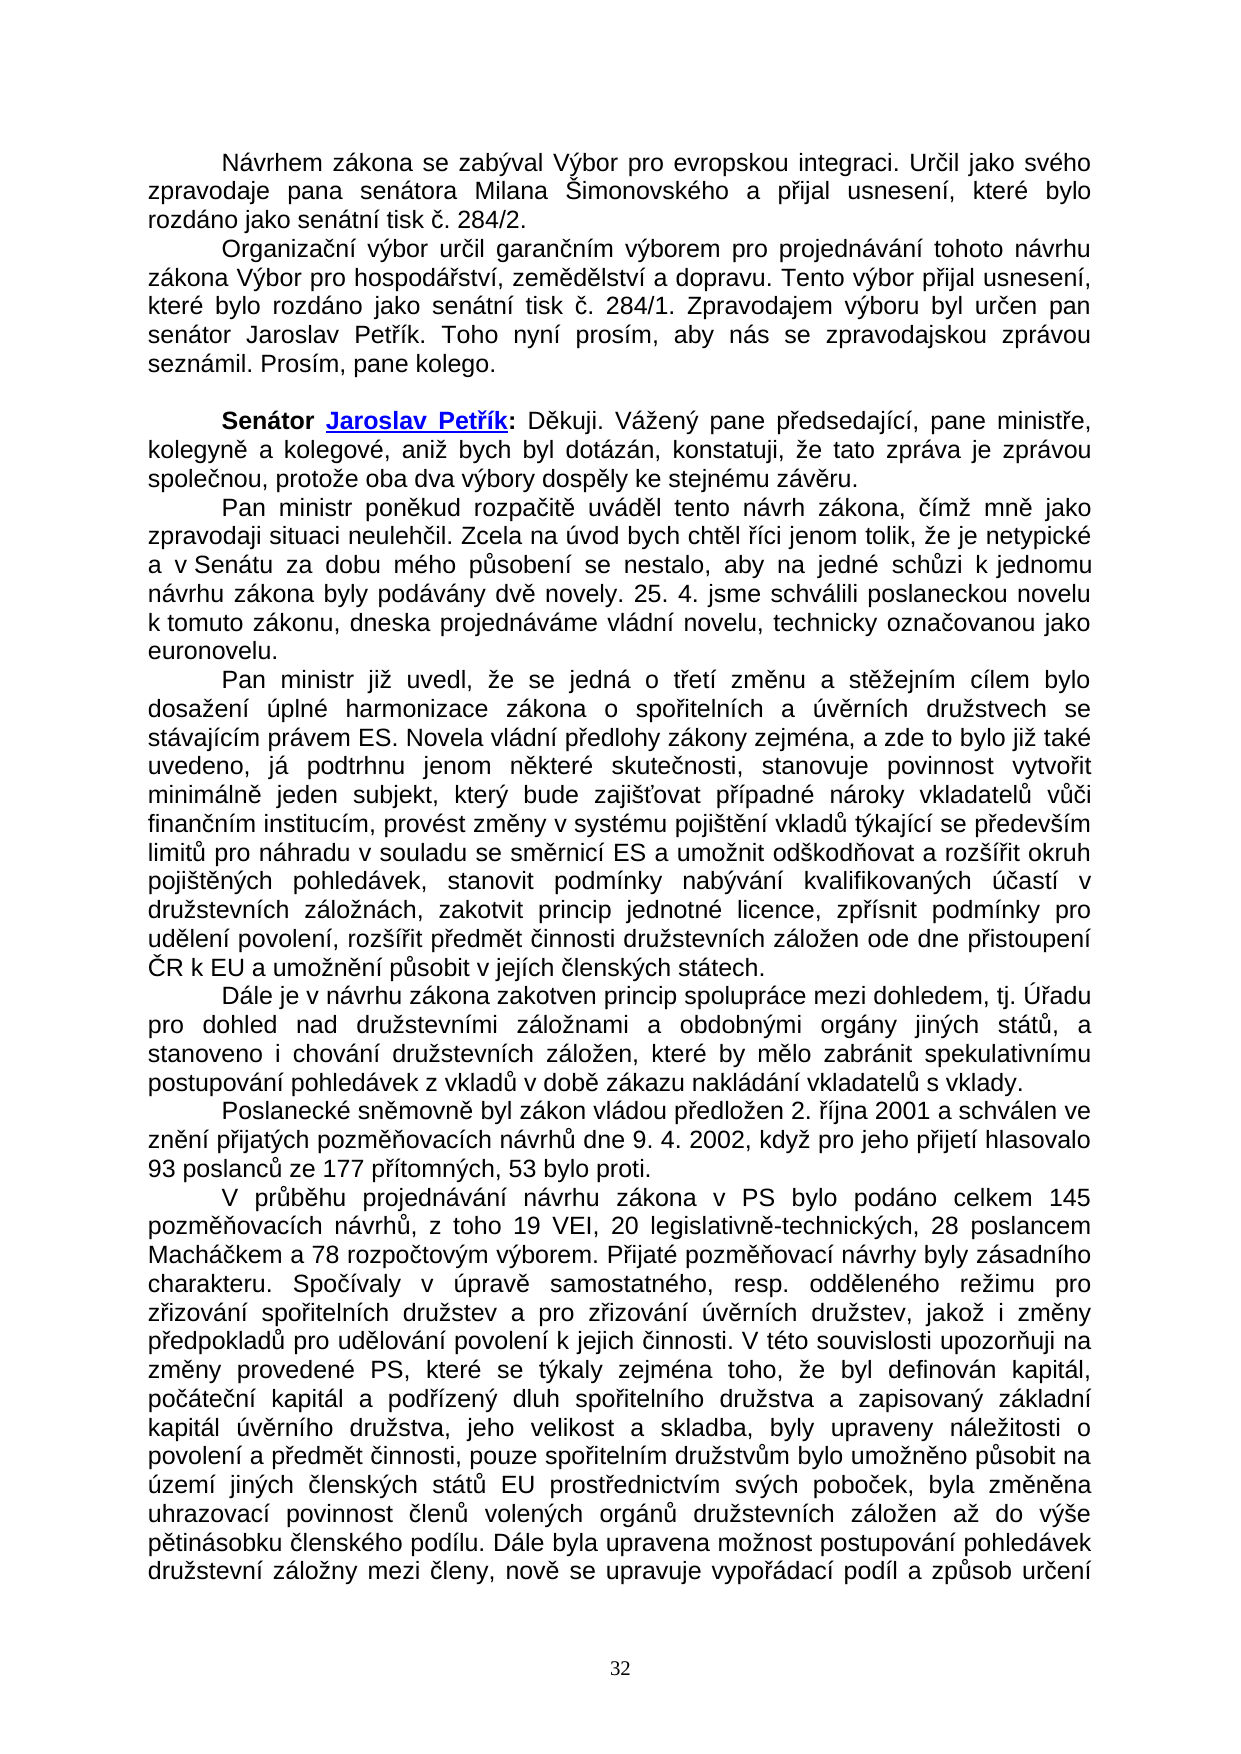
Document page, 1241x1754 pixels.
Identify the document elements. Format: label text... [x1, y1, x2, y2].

text Pan ministr poněkud rozpačitě uváděl tento návrh zákona, čímž mně jako zpravodaji situaci neulehčil. Zcela na úvod bych chtěl říci jenom tolik, že je netypické a v Senátu za dobu mého působení se nestalo, aby na jedné schůzi k jednomu návrhu zákona byly podávány dvě novely. 25. 4. jsme schválili poslaneckou novelu k tomuto zákonu, dneska projednáváme vládní novelu, technicky označovanou jako euronovelu. [148, 493, 1093, 665]
text Dále je v návrhu zákona zakotven princip spolupráce mezi dohledem, tj. Úřadu pro dohled nad družstevními záložnami a obdobnými orgány jiných států, a stanoveno i chování družstevních záložen, které by mělo zabránit spekulativnímu postupování pohledávek z vkladů v době zákazu nakládání vkladatelů s vklady. [148, 981, 1093, 1096]
text Pan ministr již uvedl, že se jedná o třetí změnu a stěžejním cílem bylo dosažení úplné harmonizace zákona o spořitelních a úvěrních družstvech se stávajícím právem ES. Novela vládní předlohy zákony zejména, a zde to bylo již také uvedeno, já podtrhnu jenom některé skutečnosti, stanovuje povinnost vytvořit minimálně jeden subjekt, který bude zajišťovat případné nároky vkladatelů vůči finančním institucím, provést změny v systému pojištění vkladů týkající se především limitů pro náhradu v souladu se směrnicí ES a umožnit odškodňovat a rozšířit okruh pojištěných pohledávek, stanovit podmínky nabývání kvalifikovaných účastí v družstevních záložnách, zakotvit princip jednotné licence, zpřísnit podmínky pro udělení povolení, rozšířit předmět činnosti družstevních záložen ode dne přistoupení ČR k EU a umožnění působit v jejích členských státech. [148, 665, 1093, 981]
text Návrhem zákona se zabýval Výbor pro evropskou integraci. Určil jako svého zpravodaje pana senátora Milana Šimonovského a přijal usnesení, které bylo rozdáno jako senátní tisk č. 284/2. [148, 148, 1093, 234]
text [148, 1183, 1093, 1585]
text Poslanecké sněmovně byl zákon vládou předložen 2. října schválen ve znění přijatých pozměňovacích návrhů dne 9. 4. 2002, když pro jeho přijetí hlasovalo 93 poslanců ze 177 přítomných, 53 bylo proti. [148, 1096, 1093, 1183]
text Senátor Jaroslav Petřík: Děkuji. Vážený pane předsedající, pane ministře, kolegyně a kolegové, aniž bych byl dotázán, konstatuji, že tato zpráva je zprávou společnou, protože oba dva výbory dospěly ke stejnému závěru. [148, 406, 1093, 493]
text Organizační výbor určil garančním výborem pro projednávání tohoto návrhu zákona Výbor pro hospodářství, zemědělství a dopravu. Tento výbor přijal usnesení, které bylo rozdáno jako senátní tisk č. 284/1. Zpravodajem výboru byl určen pan senátor Jaroslav Petřík. Toho nyní prosím, aby nás se zpravodajskou zprávou seznámil. Prosím, pane kolego. [148, 234, 1093, 378]
